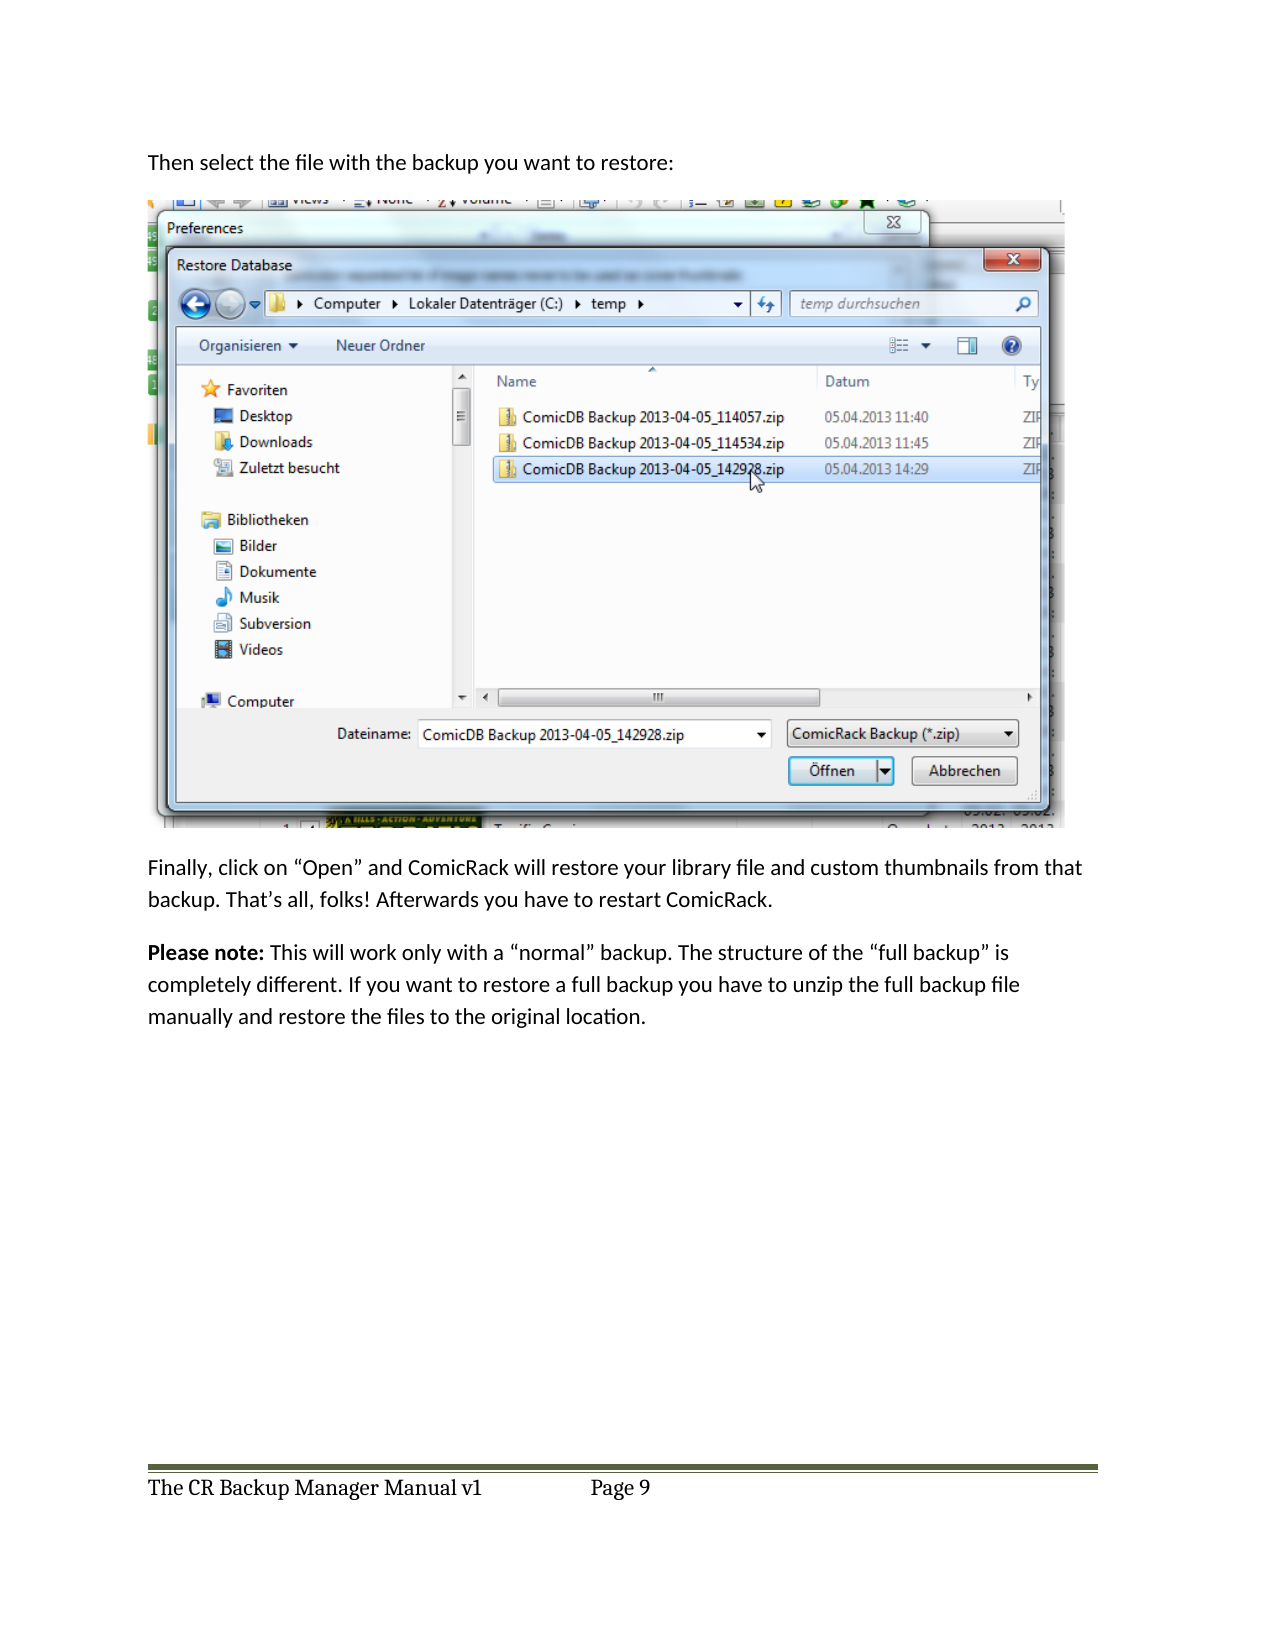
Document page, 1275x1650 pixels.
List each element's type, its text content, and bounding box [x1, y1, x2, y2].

text Then select the file with the backup you want to restore: [148, 148, 1098, 176]
text Finally, click on “Open” and ComicRack will restore your library file and custom thumbnails from that backup. That’s all, folks! Afterwards you have to restart ComicRack. [148, 853, 1098, 913]
picture [147, 200, 1065, 828]
text Please note: This will work only with a “normal” backup. The structure of the “full backup” is completely different. If you want to restore a full backup you have to unzip the full backup file manually and restore the files to the original location. [148, 938, 1098, 1030]
